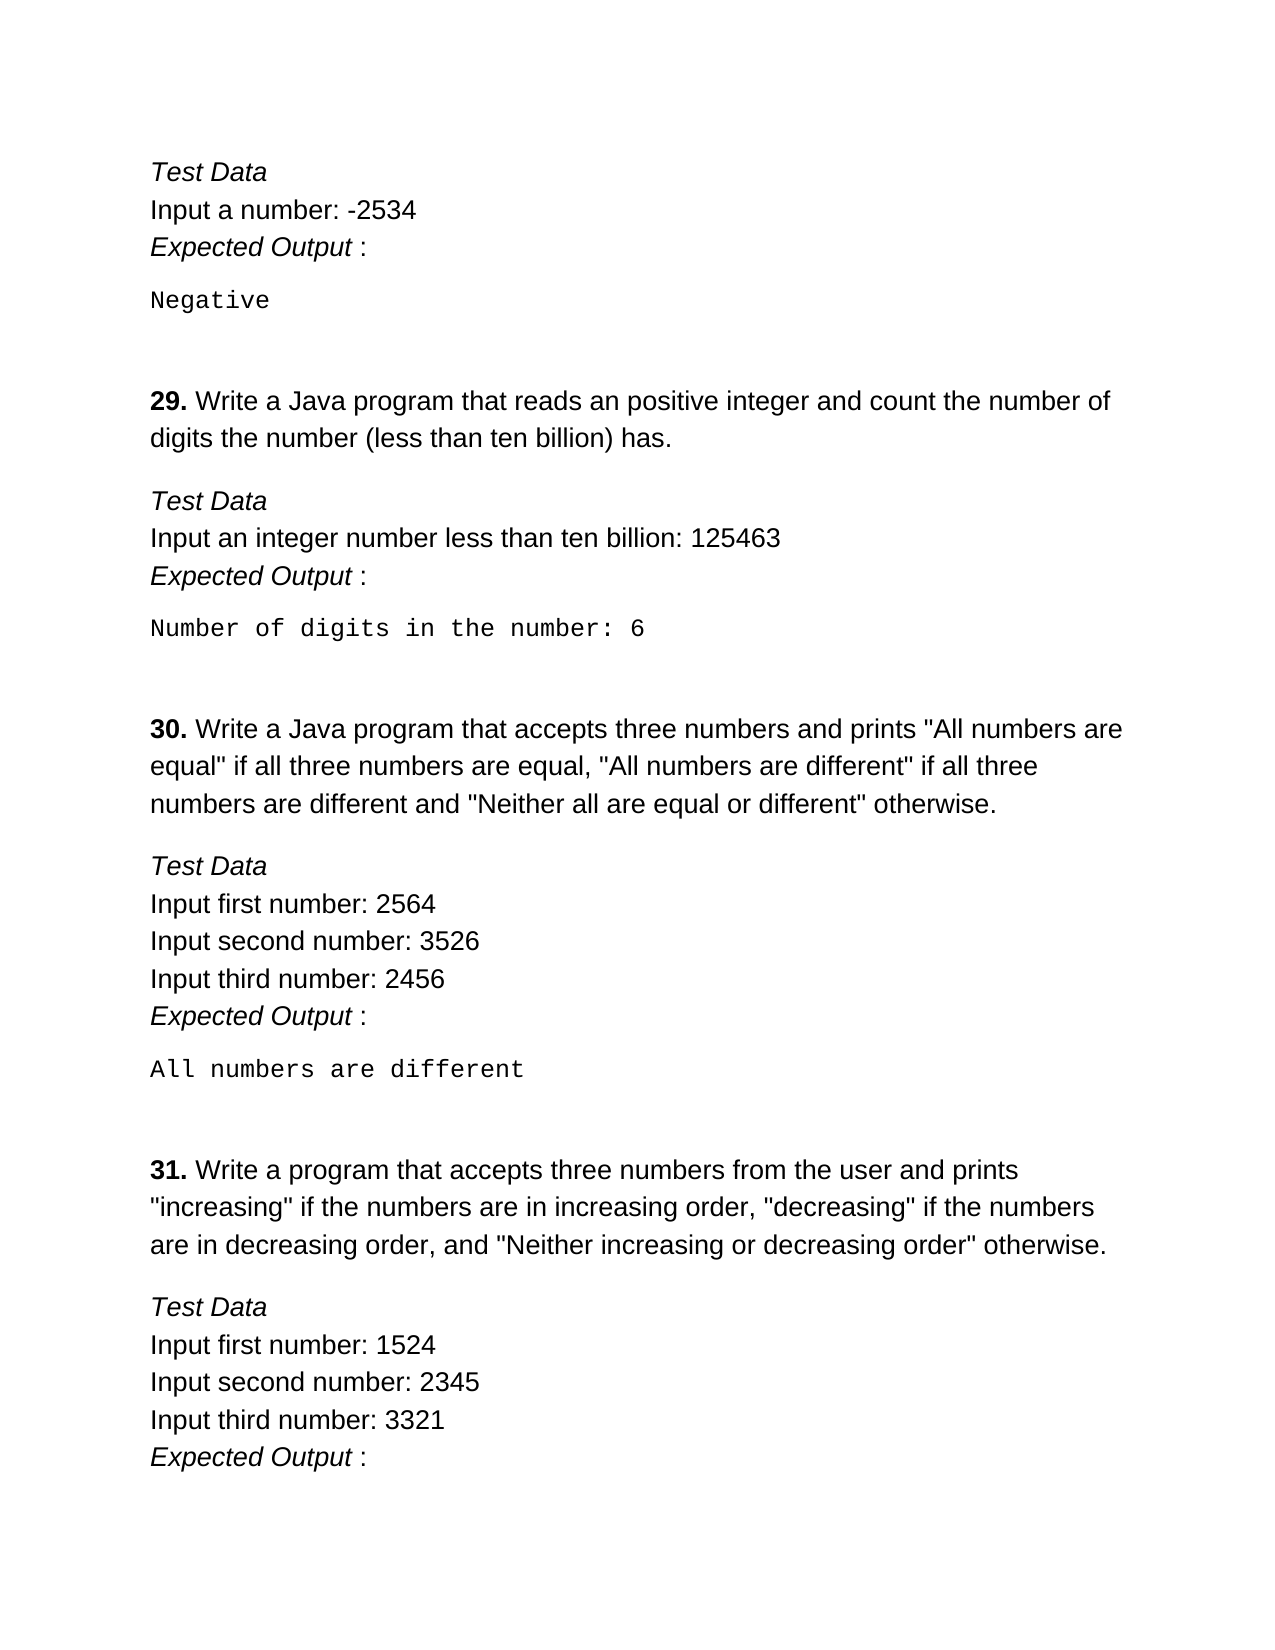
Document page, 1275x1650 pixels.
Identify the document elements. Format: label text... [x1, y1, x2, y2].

text Test Data Input a number: -2534 Expected Output : [150, 150, 1125, 262]
text 31. Write a program that accepts three numbers from the user and prints "increasing" if the numbers are in increasing order, "decreasing" if the numbers are in decreasing order, and "Neither increasing or decreasing order" otherwise. [150, 1147, 1125, 1260]
text Negative [150, 287, 1125, 316]
text 30. Write a Java program that accepts three numbers and prints "All numbers are equal" if all three numbers are equal, "All numbers are different" if all three numbers are different and "Neither all are equal or different" otherwise. [150, 707, 1125, 819]
text 29. Write a Java program that reads an positive integer and count the number of digits the number (less than ten billion) has. [150, 378, 1125, 453]
text All numbers are different [150, 1057, 1125, 1085]
text Test Data Input an integer number less than ten billion: 125463 Expected Output : [150, 478, 1125, 591]
text Test Data Input first number: 2564 Input second number: 3526 Input third number: 2456 Expected Output : [150, 844, 1125, 1032]
text Number of digits in the number: 6 [150, 616, 1125, 644]
text Test Data Input first number: 1524 Input second number: 2345 Input third number: 3321 Expected Output : [150, 1285, 1125, 1472]
